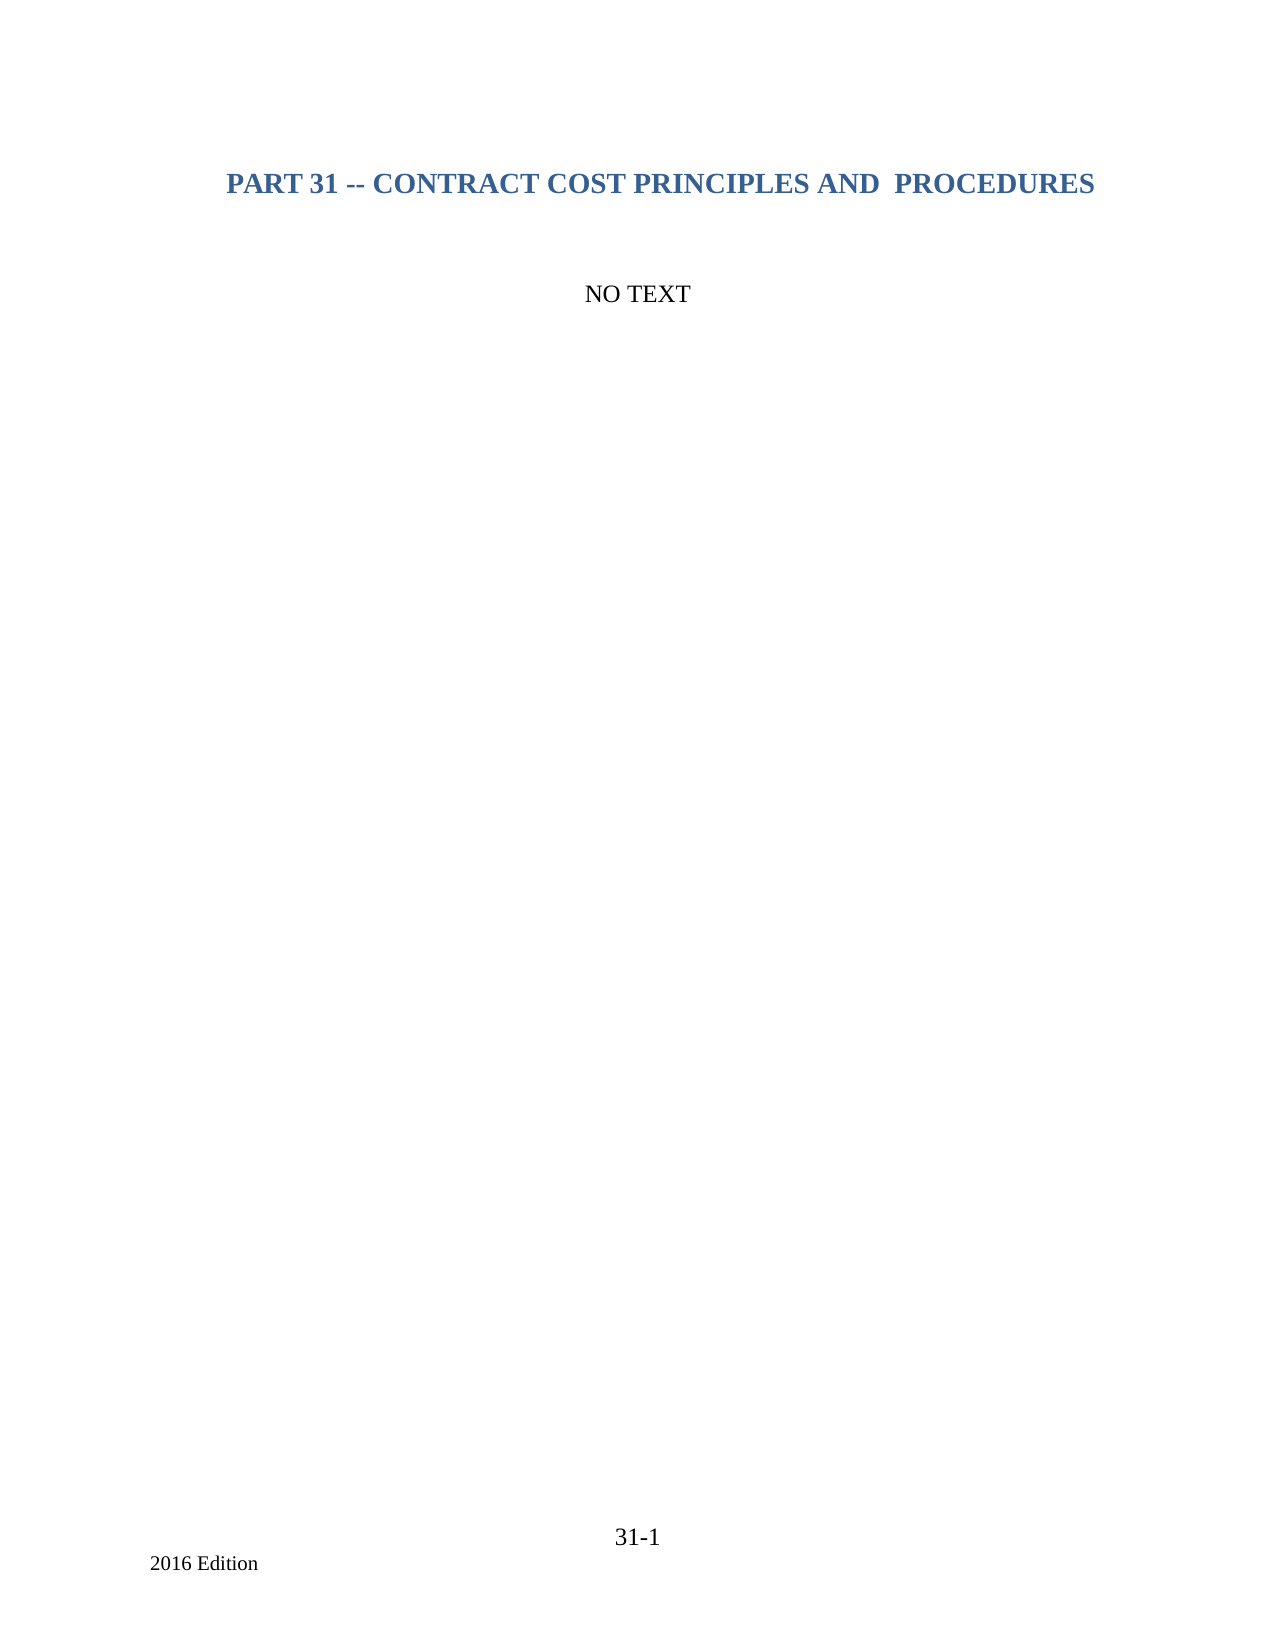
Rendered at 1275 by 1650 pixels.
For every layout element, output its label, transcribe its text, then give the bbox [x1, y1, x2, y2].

subtitle PART 31 -- CONTRACT COST PRINCIPLES AND PROCEDURES [150, 167, 1171, 200]
text NO TEXT [151, 279, 1124, 308]
